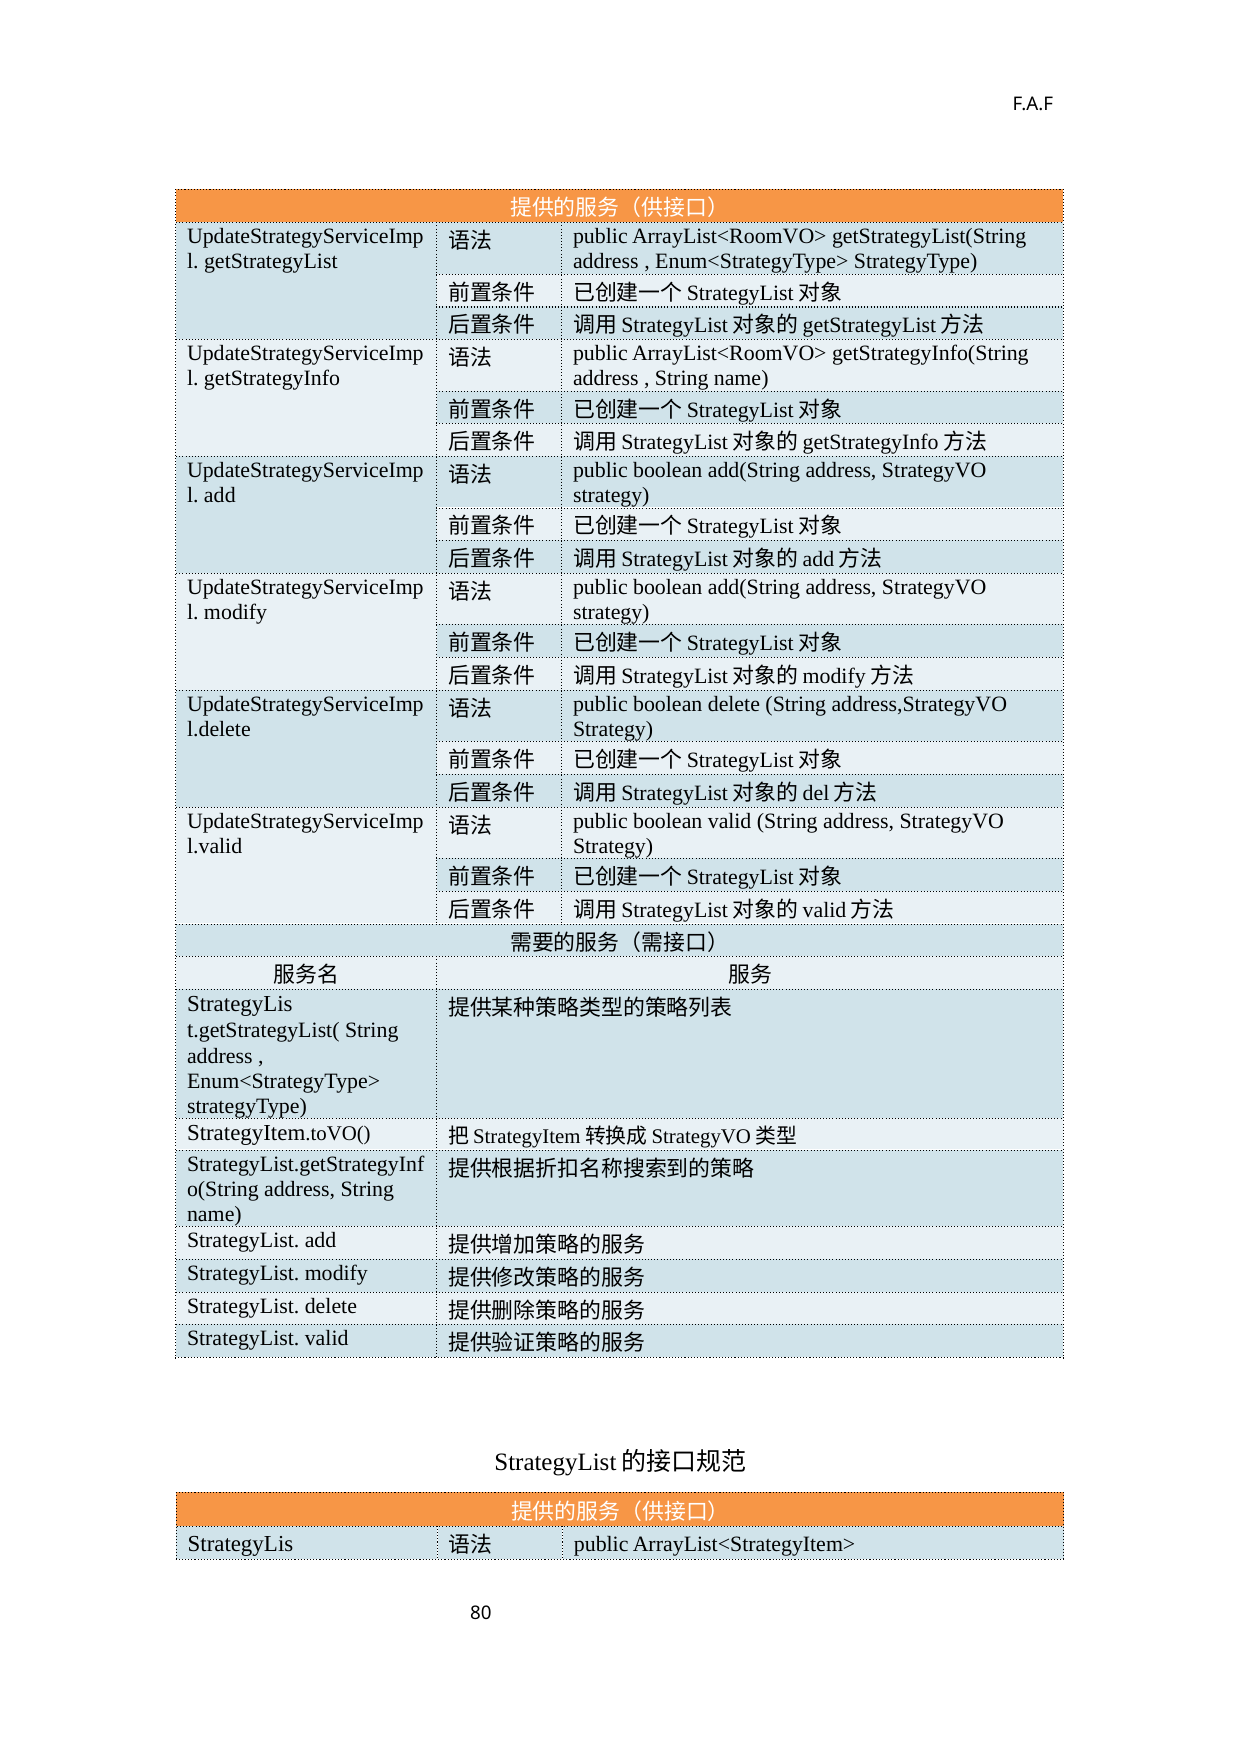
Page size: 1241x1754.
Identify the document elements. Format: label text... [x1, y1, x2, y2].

table_cell 后置条件 [437, 306, 562, 339]
table_cell 已创建一个StrategyList对象 [562, 274, 1063, 306]
table_cell 后置条件 [437, 540, 562, 573]
table_cell public boolean add(String address, StrategyVO strategy) [562, 456, 1063, 507]
table_cell 前置条件 [437, 391, 562, 423]
table_cell public ArrayList<RoomVO> getStrategyList(String address , Enum<StrategyType> StrategyType) [562, 222, 1063, 274]
table_cell StrategyItem.toVO() [176, 1118, 437, 1149]
table_cell StrategyList. modify [176, 1259, 437, 1292]
table_cell 服务 [437, 956, 1063, 989]
table_cell 服务名 [176, 956, 437, 989]
table_cell 已创建一个StrategyList对象 [562, 858, 1063, 891]
table_cell StrategyList. delete [176, 1292, 437, 1324]
table_cell public ArrayList<RoomVO> getStrategyInfo(String address , String name) [562, 339, 1063, 391]
table_header 提供的服务（供接口） [176, 1492, 1064, 1526]
table_cell 调用StrategyList对象的valid方法 [562, 891, 1063, 923]
table_cell 调用StrategyList对象的add方法 [562, 540, 1063, 573]
table_cell 提供增加策略的服务 [437, 1226, 1063, 1259]
table_cell UpdateStrategyServiceImpl.delete [176, 690, 437, 807]
table_cell 提供某种策略类型的策略列表 [437, 989, 1063, 1118]
table_cell 后置条件 [437, 423, 562, 456]
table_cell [563, 1526, 1064, 1559]
table_cell 前置条件 [437, 624, 562, 657]
table_cell 需要的服务（需接口） [176, 924, 1063, 956]
table_cell UpdateStrategyServiceImpl. modify [176, 573, 437, 690]
table_cell 提供删除策略的服务 [437, 1292, 1063, 1324]
table_cell 提供修改策略的服务 [437, 1259, 1063, 1292]
table_cell StrategyList.getStrategyList( String address , Enum<StrategyType> strategyType) [176, 989, 437, 1118]
table_cell 调用StrategyList对象的modify方法 [562, 657, 1063, 690]
table_cell 把StrategyItem转换成StrategyVO类型 [437, 1118, 1063, 1149]
table_cell StrategyList.getStrategyInfo(String address, String name) [176, 1150, 437, 1226]
table_cell public boolean valid (String address, StrategyVO Strategy) [562, 807, 1063, 858]
table_cell 提供根据折扣名称搜索到的策略 [437, 1150, 1063, 1226]
table_cell UpdateStrategyServiceImpl. add [176, 456, 437, 573]
table_cell UpdateStrategyServiceImpl. getStrategyInfo [176, 339, 437, 456]
table_cell UpdateStrategyServiceImpl. getStrategyList [176, 222, 437, 339]
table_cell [176, 1526, 437, 1559]
table_cell 后置条件 [437, 657, 562, 690]
table_cell UpdateStrategyServiceImpl.valid [176, 807, 437, 923]
table_cell 调用StrategyList对象的getStrategyInfo方法 [562, 423, 1063, 456]
table_cell public boolean add(String address, StrategyVO strategy) [562, 573, 1063, 624]
table_cell 提供验证策略的服务 [437, 1324, 1063, 1357]
table_cell 语法 [437, 456, 562, 507]
table_cell 前置条件 [437, 858, 562, 891]
table_cell StrategyList. valid [176, 1324, 437, 1357]
table_cell 前置条件 [437, 741, 562, 774]
table_cell 后置条件 [437, 891, 562, 923]
table_cell 已创建一个StrategyList对象 [562, 741, 1063, 774]
table_cell 语法 [437, 807, 562, 858]
table_cell 调用StrategyList对象的getStrategyList方法 [562, 306, 1063, 339]
table_cell 语法 [437, 573, 562, 624]
table_cell 调用StrategyList对象的del方法 [562, 774, 1063, 807]
table_cell public boolean delete (String address,StrategyVO Strategy) [562, 690, 1063, 741]
table_cell 语法 [437, 222, 562, 274]
text StrategyList的接口规范 [187, 1427, 1053, 1492]
table_cell 已创建一个StrategyList对象 [562, 391, 1063, 423]
table_cell 前置条件 [437, 508, 562, 540]
table_cell 已创建一个StrategyList对象 [562, 508, 1063, 540]
table_cell 已创建一个StrategyList对象 [562, 624, 1063, 657]
table_cell StrategyList. add [176, 1226, 437, 1259]
table_cell 前置条件 [437, 274, 562, 306]
table_header 提供的服务（供接口） [176, 189, 1063, 222]
table_cell 语法 [437, 339, 562, 391]
table_cell 后置条件 [437, 774, 562, 807]
table_cell 语法 [438, 1526, 562, 1559]
table_cell 语法 [437, 690, 562, 741]
